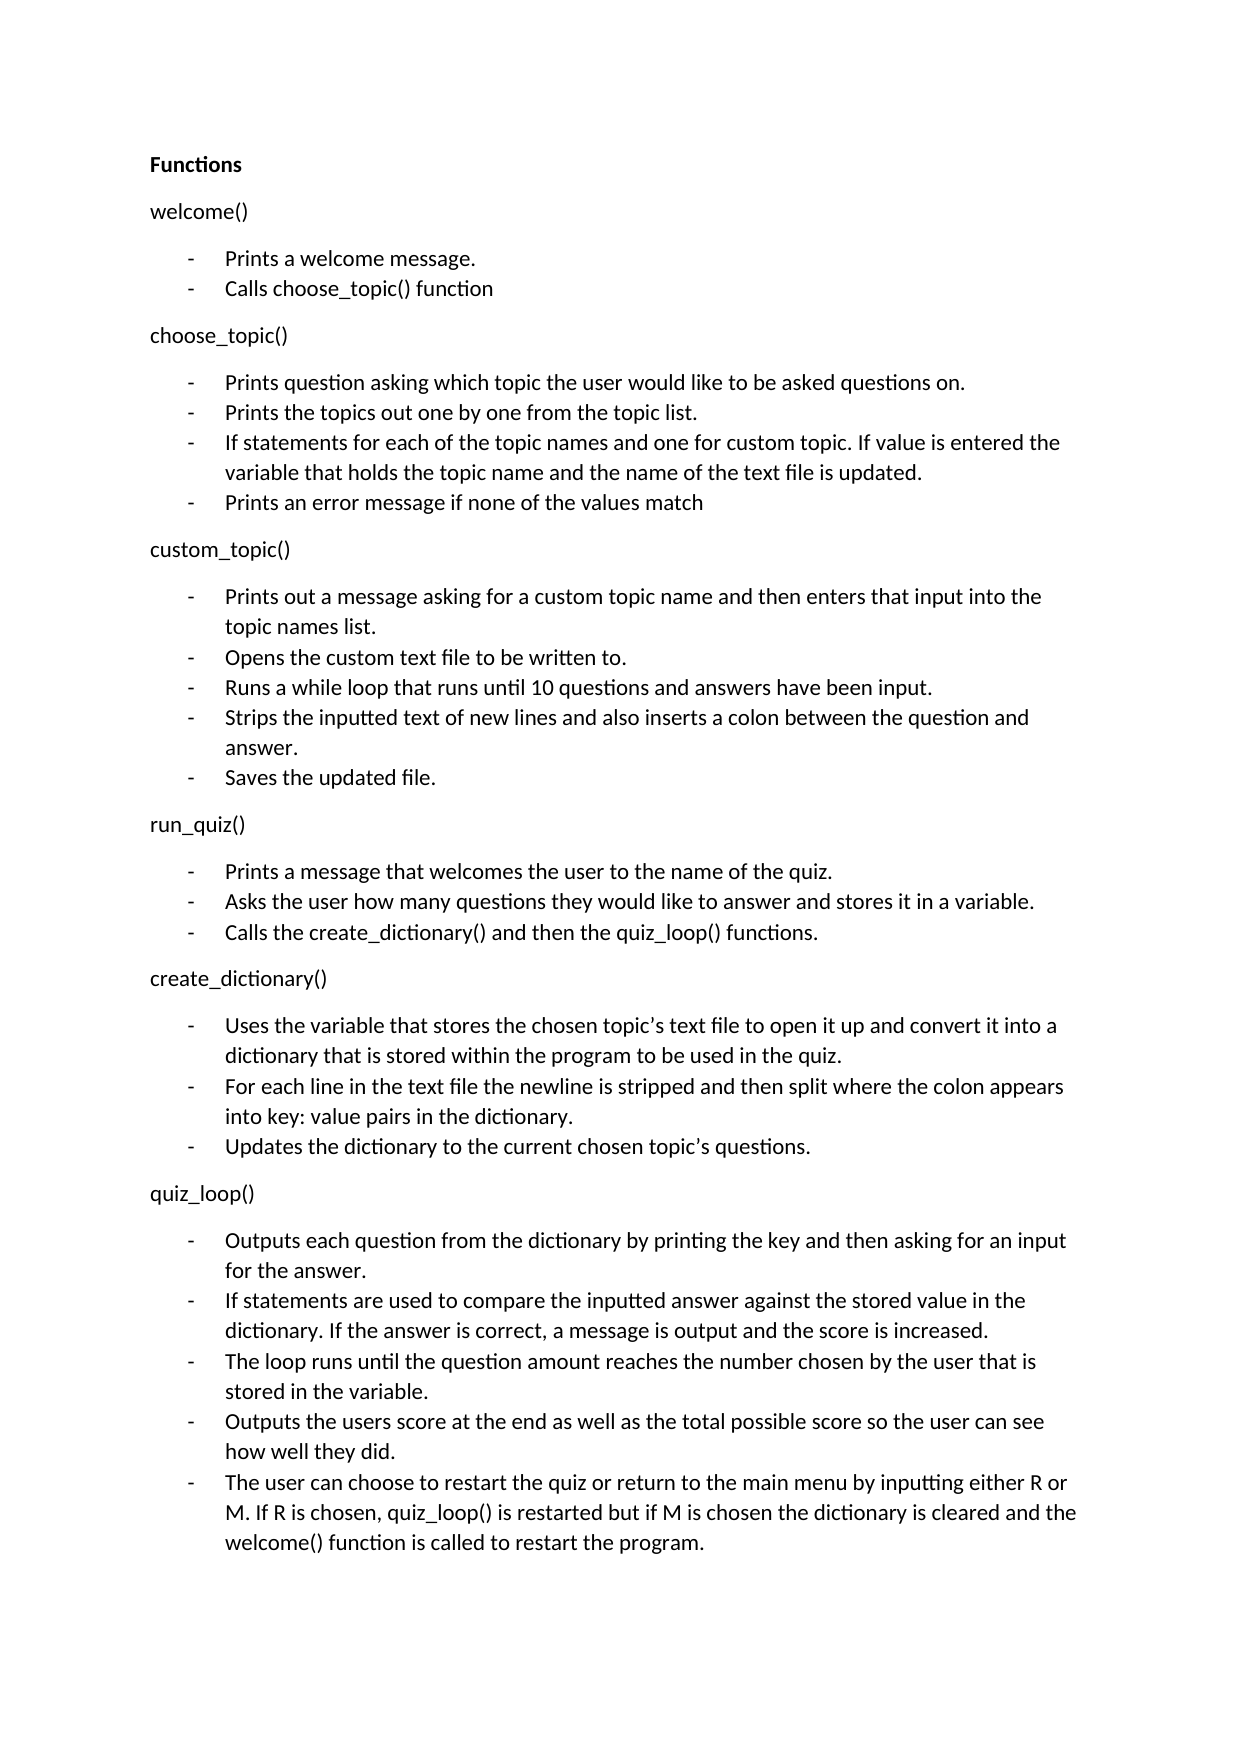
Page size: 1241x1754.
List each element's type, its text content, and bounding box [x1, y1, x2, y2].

list Calls choose_topic() function [187, 274, 1090, 302]
list Uses the variable that stores the chosen topic’s text file to open it up and convert it into a dictionary that is stored within the program to be used in the quiz. [187, 1011, 1090, 1070]
text create_dictionary() [150, 964, 1090, 993]
text choose_topic() [150, 321, 1090, 349]
list If statements are used to compare the inputted answer against the stored value in the dictionary. If the answer is correct, a message is output and the score is increased. [187, 1286, 1090, 1345]
list For each line in the text file the newline is stripped and then split where the colon appears into key: value pairs in the dictionary. [187, 1072, 1090, 1130]
list Outputs each question from the dictionary by printing the key and then asking for an input for the answer. [187, 1226, 1090, 1284]
list The user can choose to restart the quiz or return to the main menu by inputting either R or M. If R is chosen, quiz_loop() is restarted but if M is chosen the dictionary is cleared and the welcome() function is called to restart the program. [187, 1468, 1090, 1556]
list Prints a message that welcomes the user to the name of the quiz. [187, 857, 1090, 885]
text quiz_loop() [150, 1179, 1090, 1207]
list If statements for each of the topic names and one for custom topic. If value is entered the variable that holds the topic name and the name of the text file is updated. [187, 428, 1090, 486]
list Calls the create_dictionary() and then the quiz_loop() functions. [187, 918, 1090, 946]
list Updates the dictionary to the current chosen topic’s questions. [187, 1132, 1090, 1160]
list Strips the inputted text of new lines and also inserts a colon between the question and answer. [187, 703, 1090, 761]
text welcome() [150, 197, 1090, 225]
text Functions [150, 150, 1090, 178]
list Opens the custom text file to be written to. [187, 643, 1090, 671]
list Saves the updated file. [187, 763, 1090, 792]
list Asks the user how many questions they would like to answer and stores it in a variable. [187, 887, 1090, 916]
list Prints question asking which topic the user would like to be asked questions on. [187, 368, 1090, 396]
list Outputs the users score at the end as well as the total possible score so the user can see how well they did. [187, 1407, 1090, 1466]
list Prints a welcome message. [187, 244, 1090, 272]
list The loop runs until the question amount reaches the number chosen by the user that is stored in the variable. [187, 1347, 1090, 1405]
list Prints an error message if none of the values match [187, 488, 1090, 517]
list Runs a while loop that runs until 10 questions and answers have been input. [187, 673, 1090, 701]
text custom_topic() [150, 535, 1090, 563]
list Prints the topics out one by one from the topic list. [187, 398, 1090, 426]
list Prints out a message asking for a custom topic name and then enters that input into the topic names list. [187, 582, 1090, 641]
text run_quiz() [150, 810, 1090, 838]
